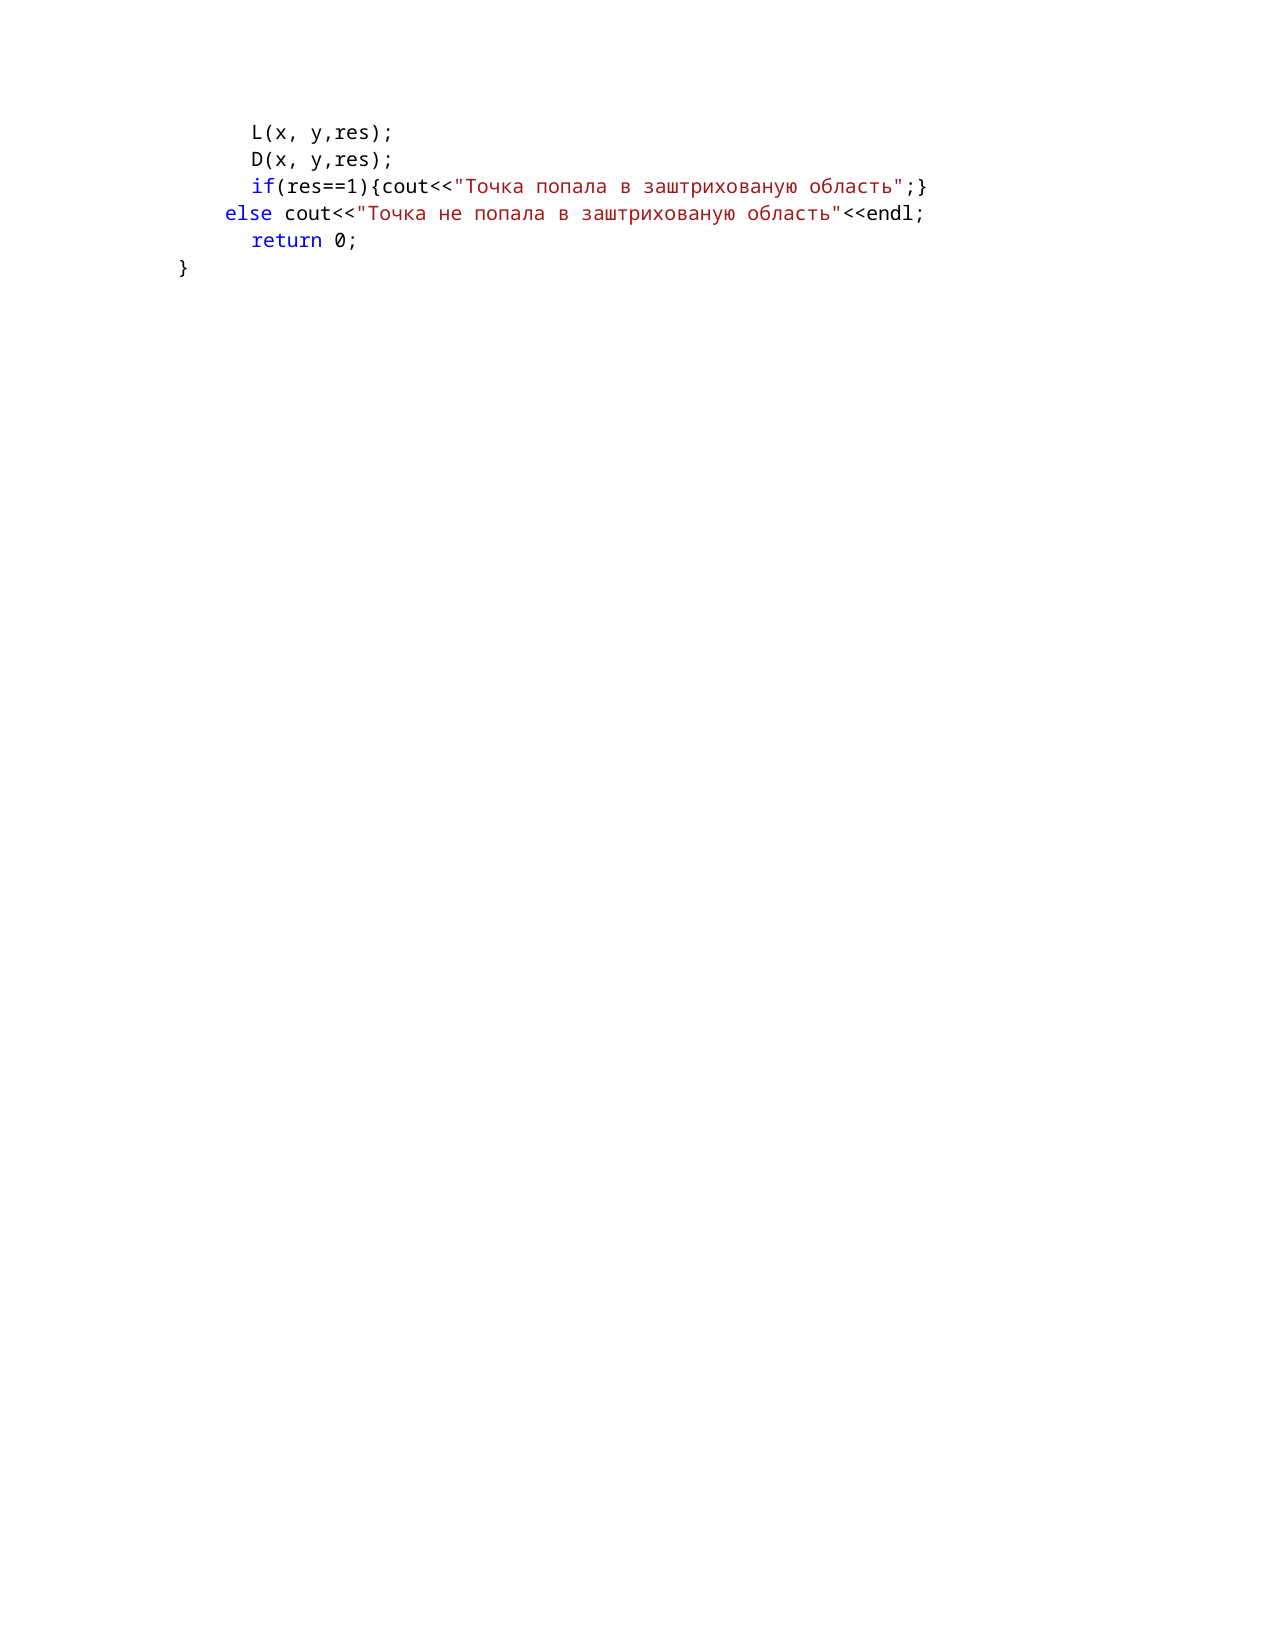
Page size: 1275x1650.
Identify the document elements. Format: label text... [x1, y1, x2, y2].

text if(res==1){cout<<"Точка попала в заштрихованую область";} [177, 172, 1186, 199]
text } [177, 253, 1186, 280]
text else cout<<"Точка не попала в заштрихованую область"<<endl; [177, 199, 1186, 226]
text L(x, y,res); [177, 118, 1186, 145]
text D(x, y,res); [177, 145, 1186, 172]
text return 0; [177, 226, 1186, 253]
